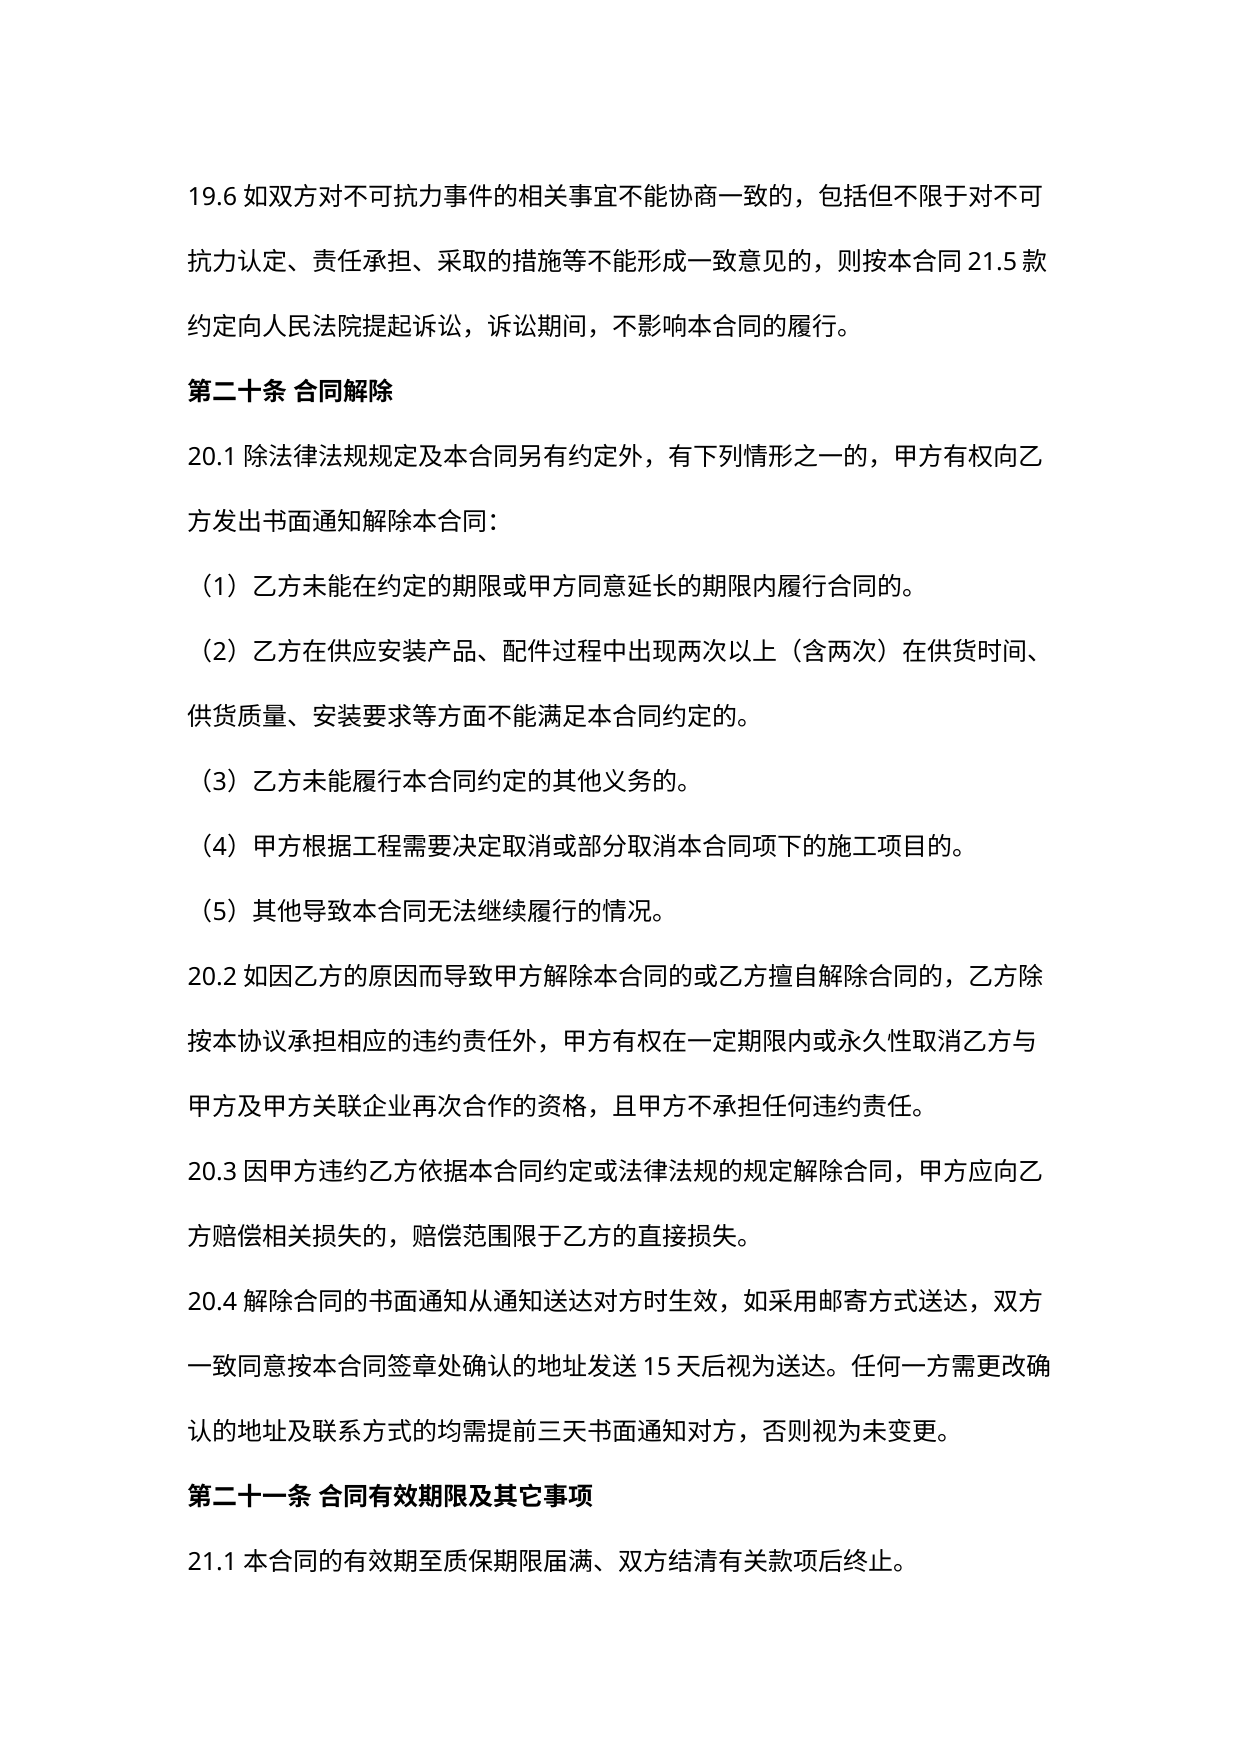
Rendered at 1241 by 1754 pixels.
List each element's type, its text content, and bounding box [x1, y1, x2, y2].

text 20.1 除法律法规规定及本合同另有约定外，有下列情形之一的，甲方有权向乙方发出书面通知解除本合同： [187, 422, 1053, 552]
text （3）乙方未能履行本合同约定的其他义务的。 [187, 747, 1053, 812]
text 19.6 如双方对不可抗力事件的相关事宜不能协商一致的，包括但不限于对不可抗力认定、责任承担、采取的措施等不能形成一致意见的，则按本合同21.5款约定向人民法院提起诉讼，诉讼期间，不影响本合同的履行。 [187, 162, 1053, 357]
subtitle 第二十条 合同解除 [187, 357, 1053, 422]
text 21.1 本合同的有效期至质保期限届满、双方结清有关款项后终止。 [187, 1527, 1053, 1592]
text （2）乙方在供应安装产品、配件过程中出现两次以上（含两次）在供货时间、供货质量、安装要求等方面不能满足本合同约定的。 [187, 617, 1053, 747]
text （1）乙方未能在约定的期限或甲方同意延长的期限内履行合同的。 [187, 552, 1053, 617]
subtitle 第二十一条 合同有效期限及其它事项 [187, 1462, 1053, 1527]
text 20.2 如因乙方的原因而导致甲方解除本合同的或乙方擅自解除合同的，乙方除按本协议承担相应的违约责任外，甲方有权在一定期限内或永久性取消乙方与甲方及甲方关联企业再次合作的资格，且甲方不承担任何违约责任。 [187, 942, 1053, 1137]
text （4）甲方根据工程需要决定取消或部分取消本合同项下的施工项目的。 [187, 812, 1053, 877]
text 20.4 解除合同的书面通知从通知送达对方时生效，如采用邮寄方式送达，双方一致同意按本合同签章处确认的地址发送15天后视为送达。任何一方需更改确认的地址及联系方式的均需提前三天书面通知对方，否则视为未变更。 [187, 1267, 1053, 1462]
text 20.3 因甲方违约乙方依据本合同约定或法律法规的规定解除合同，甲方应向乙方赔偿相关损失的，赔偿范围限于乙方的直接损失。 [187, 1137, 1053, 1267]
text （5）其他导致本合同无法继续履行的情况。 [187, 877, 1053, 942]
